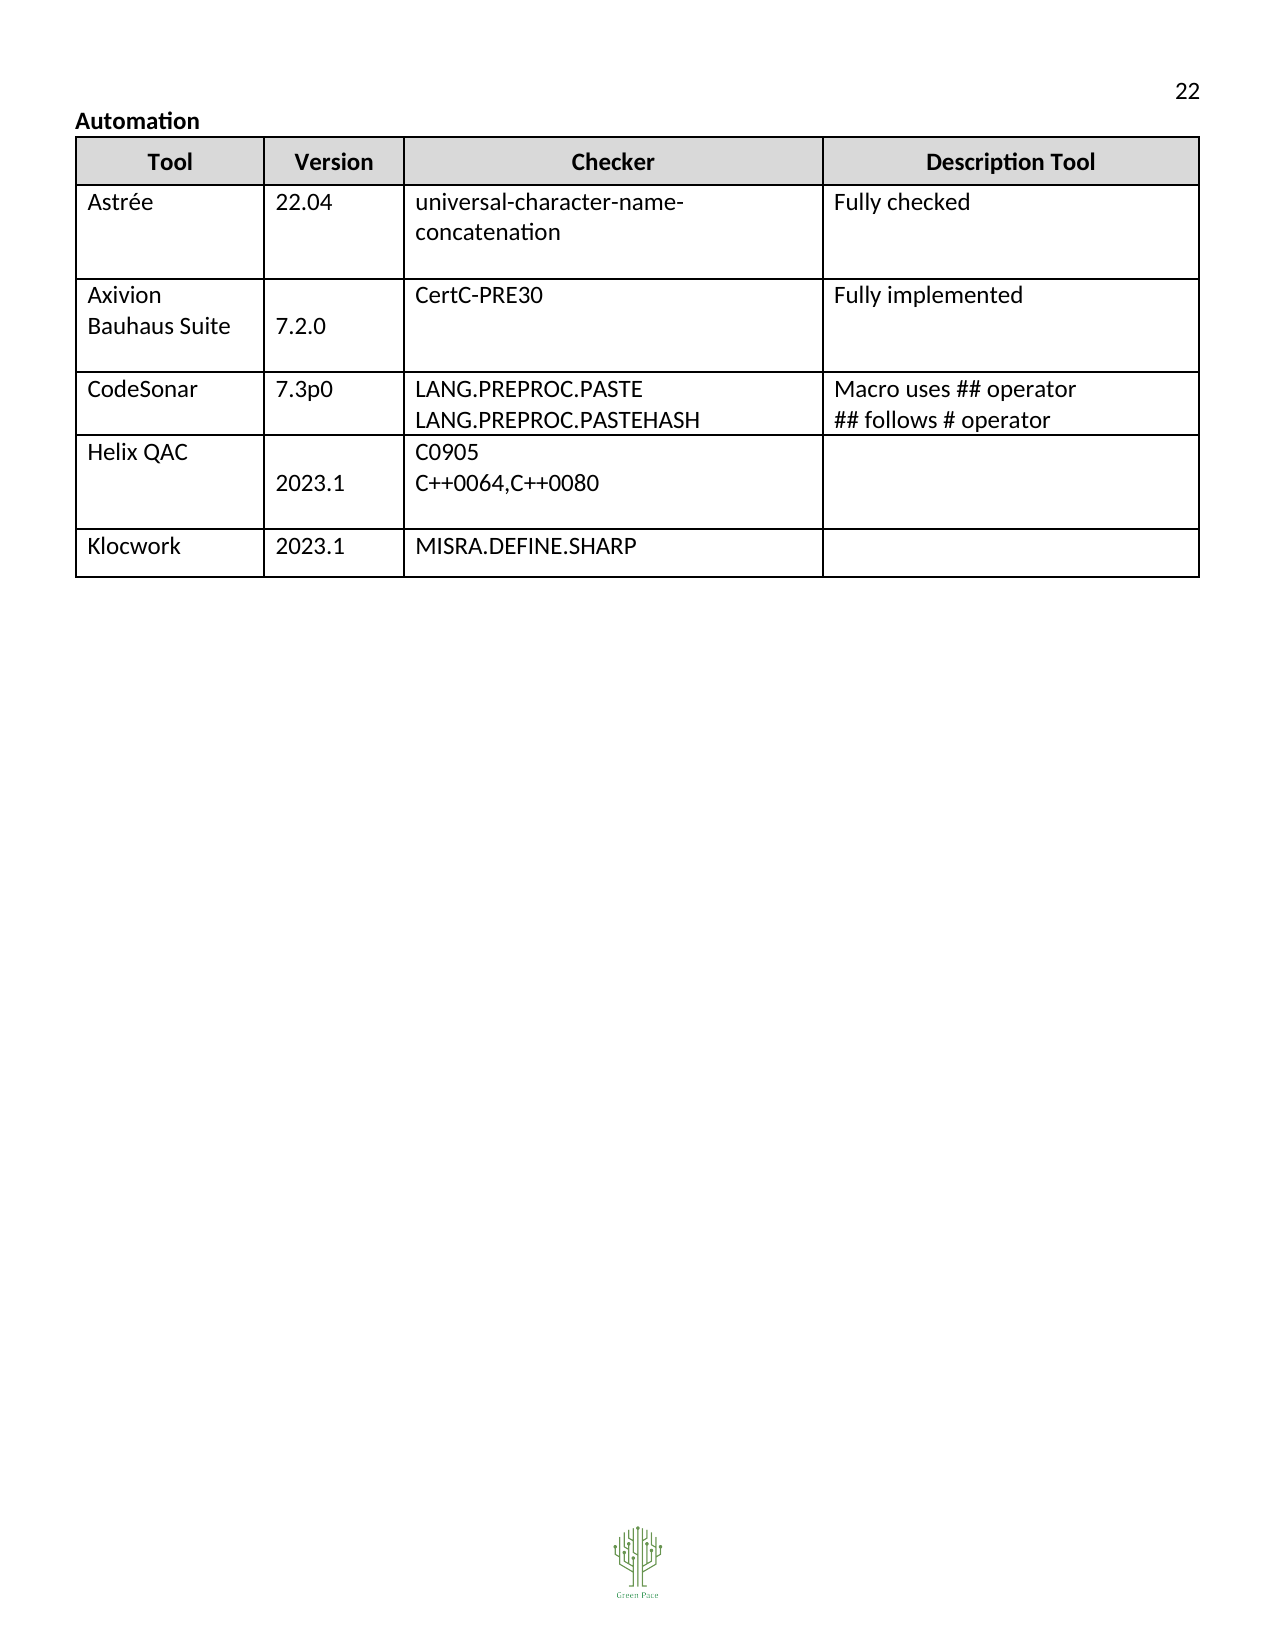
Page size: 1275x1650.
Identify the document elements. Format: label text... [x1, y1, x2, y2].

table_cell 2023.1 [265, 530, 403, 576]
table_cell C0905 C++0064,C++0080 [405, 436, 822, 528]
text Automation [75, 106, 1200, 136]
table_cell LANG.PREPROC.PASTE LANG.PREPROC.PASTEHASH [405, 373, 822, 434]
table_header Description Tool [824, 138, 1198, 184]
table_cell 7.2.0 [265, 280, 403, 371]
picture [605, 1521, 670, 1606]
table_cell Fully checked [824, 186, 1198, 278]
table_cell 7.3p0 [265, 373, 403, 434]
table_cell universal-character-name-concatenation [405, 186, 822, 278]
table_cell Macro uses ## operator ## follows # operator [824, 373, 1198, 434]
table_cell CertC-PRE30 [405, 280, 822, 371]
table_cell Fully implemented [824, 280, 1198, 371]
table_cell Axivion Bauhaus Suite [77, 280, 263, 371]
table_header Version [265, 138, 403, 184]
table_cell 22.04 [265, 186, 403, 278]
table_cell Klocwork [77, 530, 263, 576]
table_cell Helix QAC [77, 436, 263, 528]
table_cell CodeSonar [77, 373, 263, 434]
table_cell Astrée [77, 186, 263, 278]
table_cell [824, 436, 1198, 528]
table_cell MISRA.DEFINE.SHARP [405, 530, 822, 576]
table_header Checker [405, 138, 822, 184]
table_header Tool [77, 138, 263, 184]
table_cell 2023.1 [265, 436, 403, 528]
table_cell [824, 530, 1198, 576]
